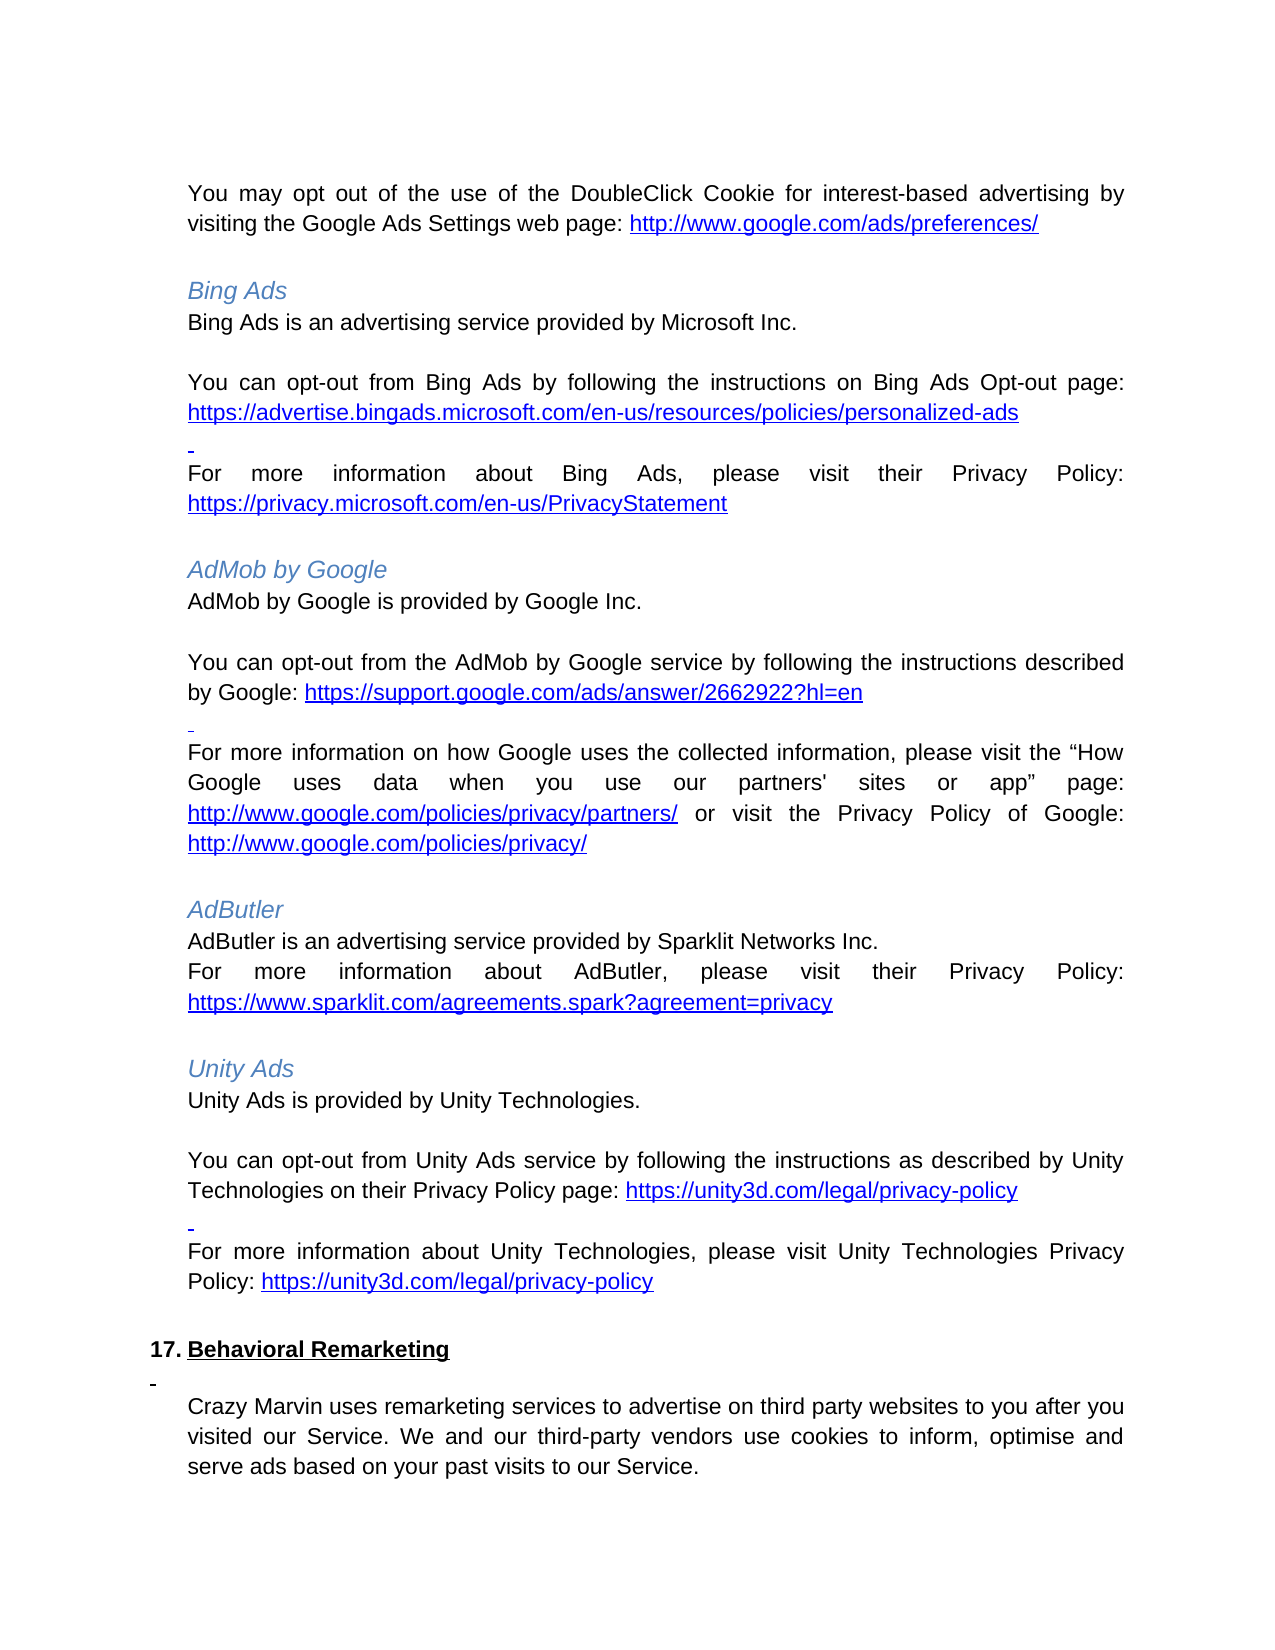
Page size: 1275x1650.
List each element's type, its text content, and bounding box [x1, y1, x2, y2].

text Bing Ads is an advertising service provided by Microsoft Inc. [187, 309, 1125, 335]
list Crazy Marvin uses remarketing services to advertise on third party websites to you after you visited our Service. We and our third-party vendors use cookies to inform, optimise and serve ads based on your past visits to our Service. [187, 1393, 1125, 1479]
text For more information about Unity Technologies, please visit Unity Technologies Privacy Policy: https://unity3d.com/legal/privacy-policy [187, 1238, 1125, 1294]
text You can opt-out from Unity Ads service by following the instructions as described by Unity Technologies on their Privacy Policy page: https://unity3d.com/legal/privacy-policy [187, 1147, 1125, 1204]
text AdMob by Google is provided by Google Inc. [187, 588, 1125, 614]
text AdButler is an advertising service provided by Sparklit Networks Inc. [187, 928, 1125, 954]
text You can opt-out from Bing Ads by following the instructions on Bing Ads Opt-out page: https://advertise.bingads.microsoft.com/en-us/resources/policies/personalized-ads [187, 369, 1125, 426]
subtitle AdMob by Google [187, 555, 1125, 584]
text You can opt-out from the AdMob by Google service by following the instructions described by Google: https://support.google.com/ads/answer/2662922?hl=en [187, 648, 1125, 705]
text You may opt out of the use of the DoubleClick Cookie for interest-based advertising by visiting the Google Ads Settings web page: http://www.google.com/ads/preferences/ [187, 180, 1125, 237]
list Behavioral Remarketing [150, 1336, 1125, 1362]
subtitle Bing Ads [187, 276, 1125, 304]
text For more information about AdButler, please visit their Privacy Policy: https://www.sparklit.com/agreements.spark?agreement=privacy [187, 958, 1125, 1015]
text For more information on how Google uses the collected information, please visit the “How Google uses data when you use our partners' sites or app” page: http://www.google.com/policies/privacy/partners/ or visit the Privacy Policy of Google: http://www.google.com/policies/privacy/ [187, 739, 1125, 856]
subtitle AdButler [187, 895, 1125, 924]
text For more information about Bing Ads, please visit their Privacy Policy: https://privacy.microsoft.com/en-us/PrivacyStatement [187, 460, 1125, 516]
subtitle Unity Ads [187, 1054, 1125, 1082]
text Unity Ads is provided by Unity Technologies. [187, 1087, 1125, 1113]
